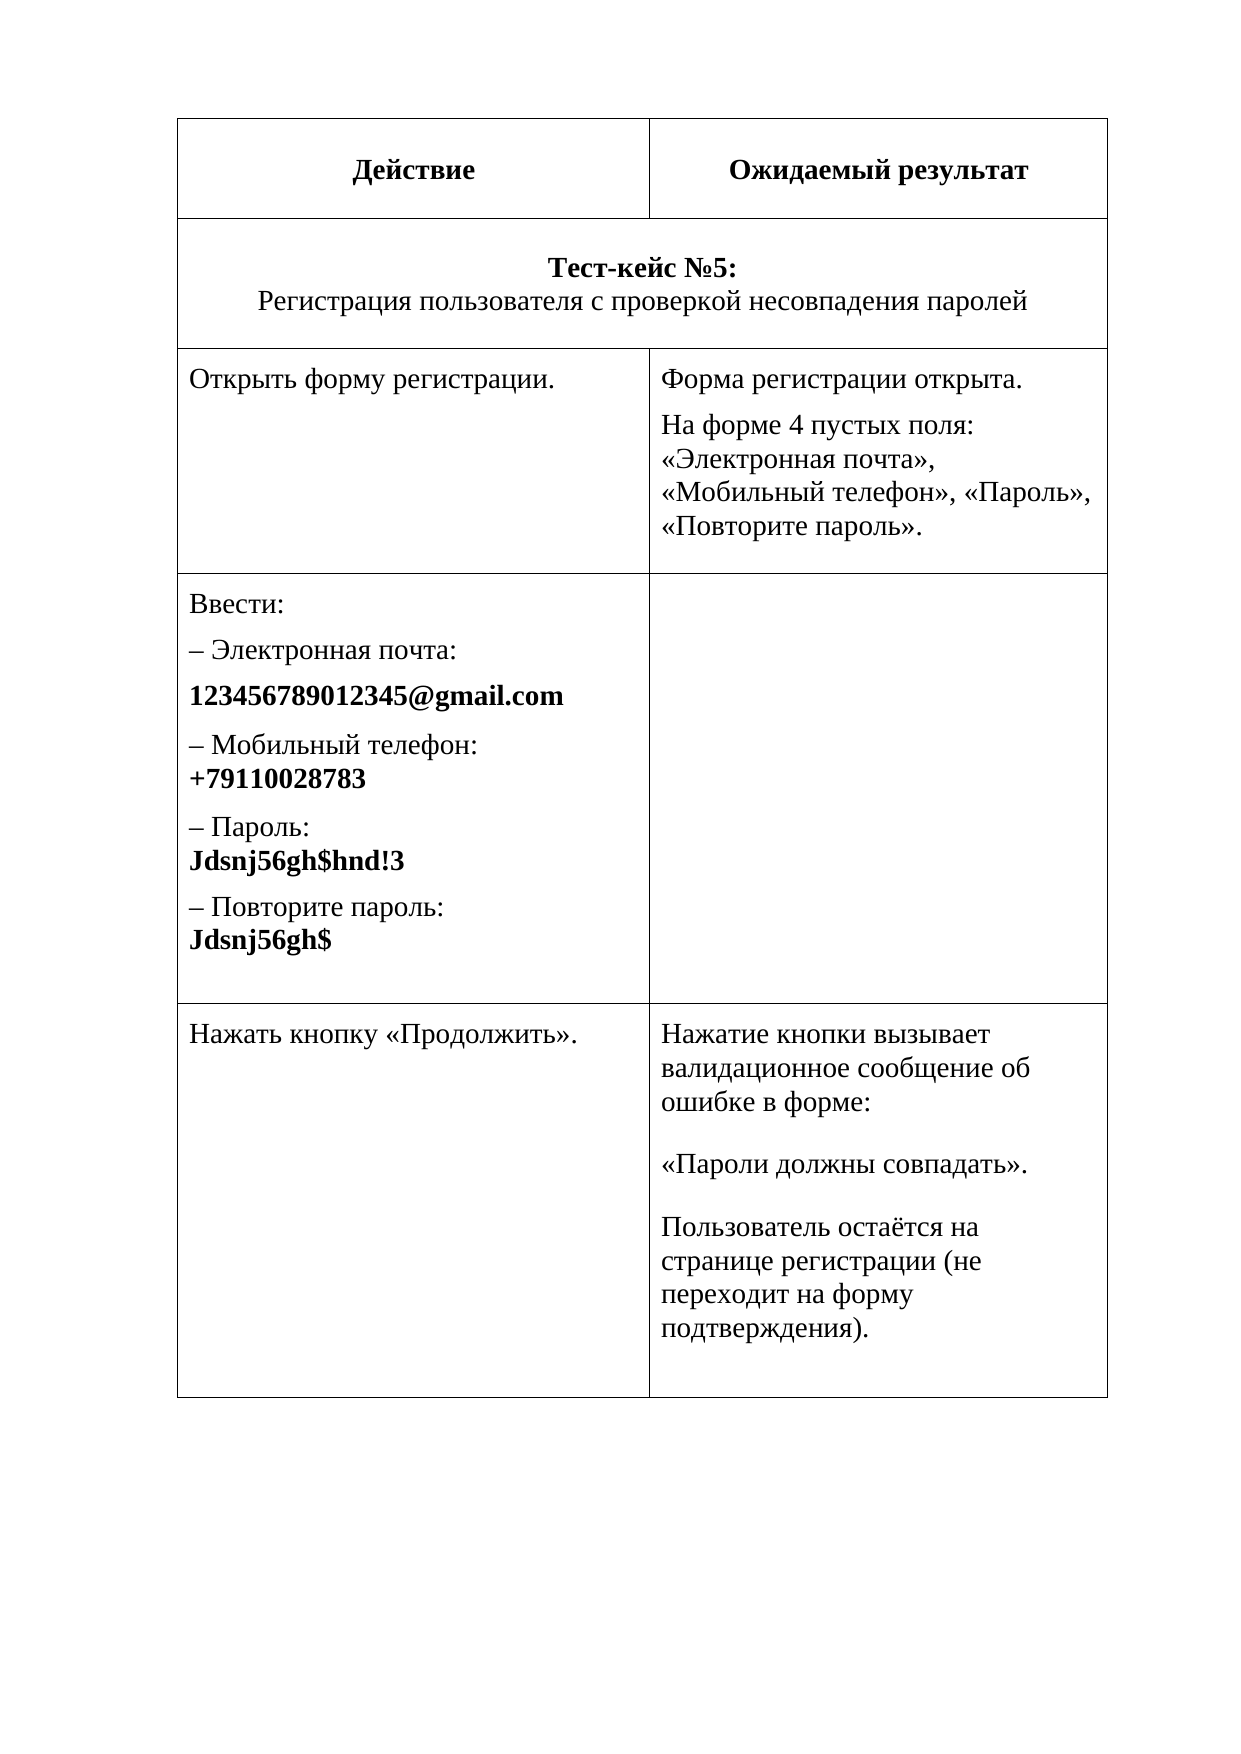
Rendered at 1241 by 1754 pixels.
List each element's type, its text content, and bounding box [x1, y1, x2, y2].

table_cell Ввести: – Электронная почта: 123456789012345@gmail.com – Мобильный телефон: +79110028783 – Пароль: Jdsnj56gh$hnd!3 – Повторите пароль: Jdsnj56gh$ [178, 574, 649, 1003]
table_cell Открыть форму регистрации. [178, 349, 649, 573]
table_cell Нажать кнопку «Продолжить». [178, 1004, 649, 1397]
table_header Действие [178, 119, 649, 218]
table_cell Форма регистрации открыта. На форме 4 пустых поля: «Электронная почта», «Мобильный телефон», «Пароль», «Повторите пароль». [650, 349, 1107, 573]
table_cell Тест-кейс №5: Регистрация пользователя с проверкой несовпадения паролей [178, 219, 1107, 348]
table_header Ожидаемый результат [650, 119, 1107, 218]
table_cell Нажатие кнопки вызывает валидационное сообщение об ошибке в форме: «Пароли должны совпадать». Пользователь остаётся на странице регистрации (не переходит на форму подтверждения). [650, 1004, 1107, 1397]
table_cell [650, 574, 1107, 1003]
